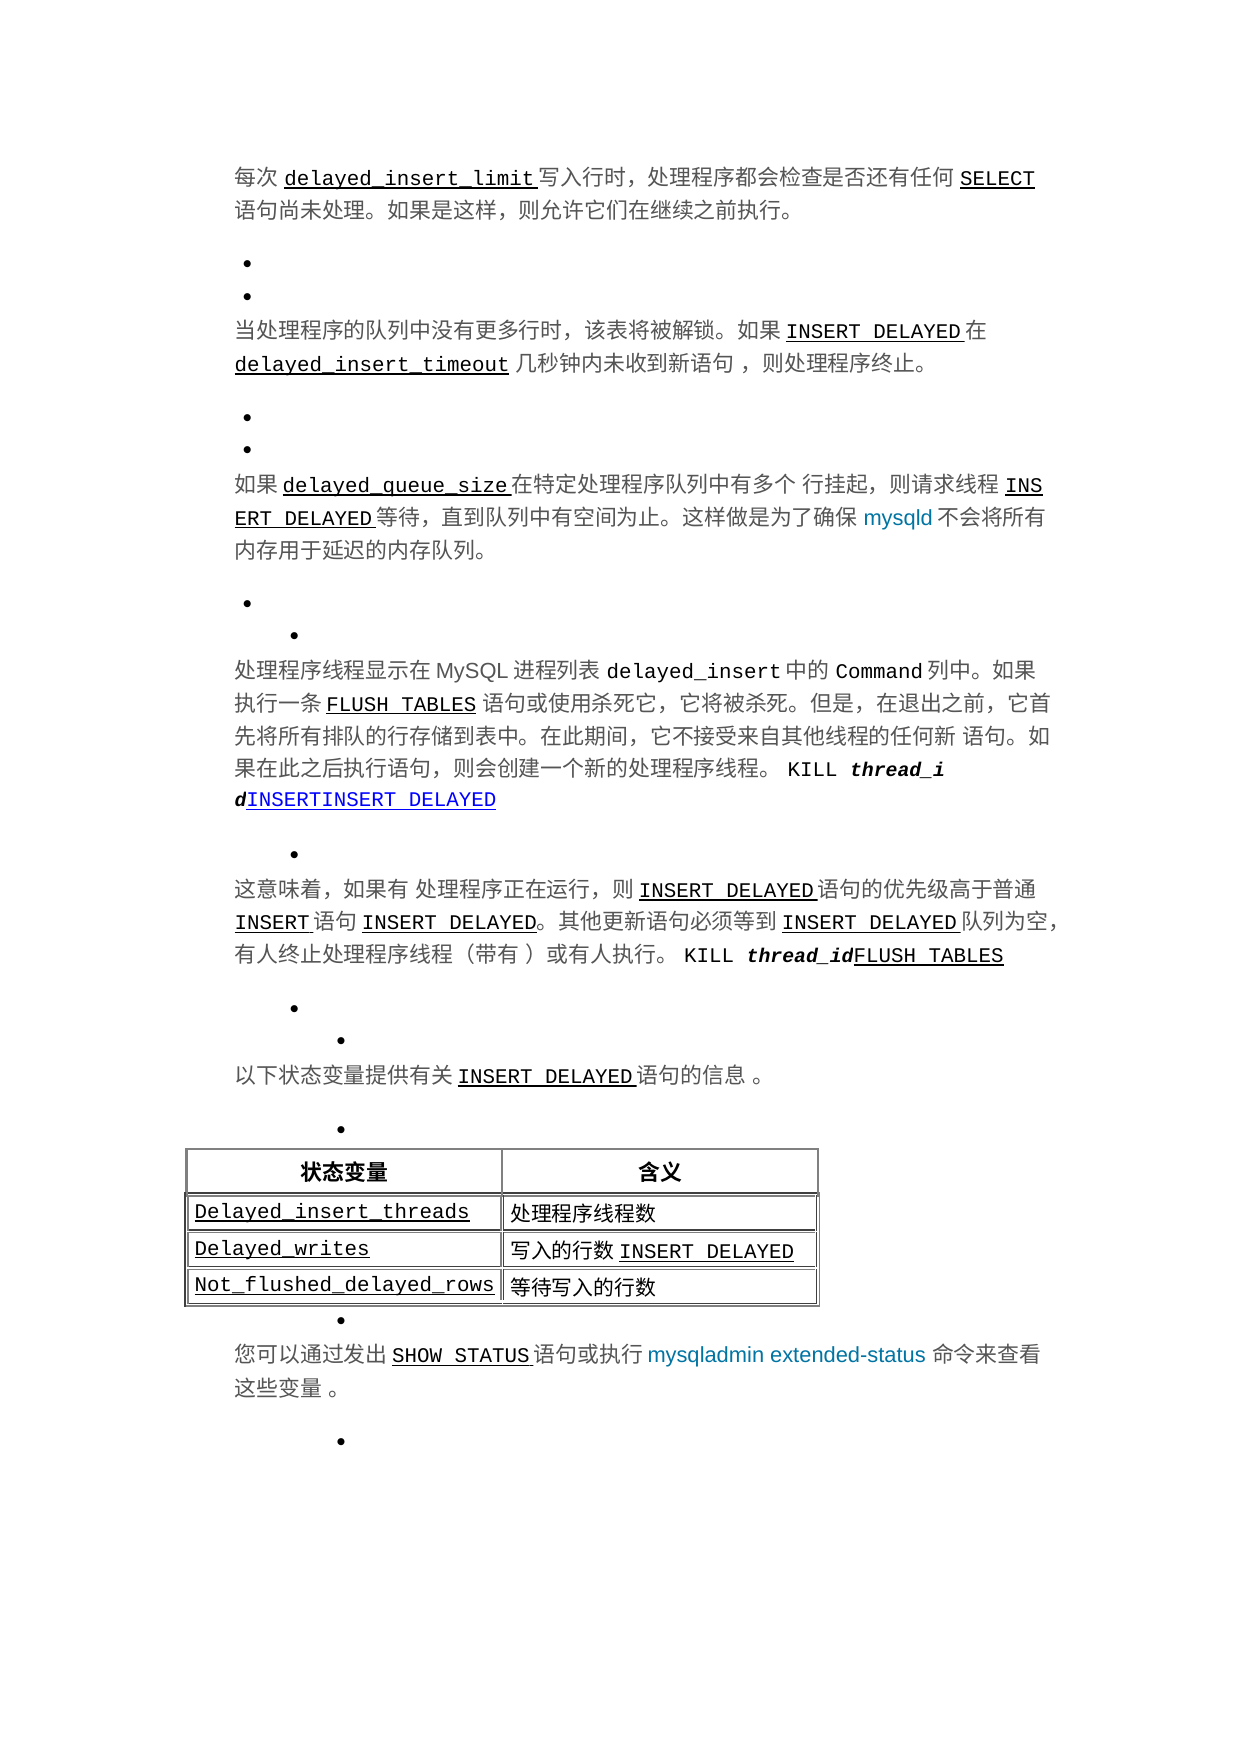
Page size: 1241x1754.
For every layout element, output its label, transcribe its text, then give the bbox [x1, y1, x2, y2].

text 处理程序线程显示在MySQL进程列表 delayed_insert中的 Command列中。如果执行一条FLUSH TABLES 语句或使用杀死它，它将被杀死。但是，在退出之前，它首先将所有排队的行存储到表中。在此期间，它不接受来自其他线程的任何新 语句。如果在此之后执行语句，则会创建一个新的处理程序线程。 KILL thread_idINSERTINSERT DELAYED [234, 655, 1053, 818]
table_cell 写入的行数 INSERT DELAYED [504, 1229, 816, 1266]
table_header 状态变量 [188, 1150, 501, 1192]
text 当处理程序的队列中没有更多行时，该表将被解锁。如果INSERT DELAYED在delayed_insert_timeout 几秒钟内未收到新语句 ，则处理程序终止。 [234, 316, 1053, 381]
text 如果delayed_queue_size在特定处理程序队列中有多个 行挂起，则请求线程 INSERT DELAYED等待，直到队列中有空间为止。这样做是为了确保 mysqld不会将所有内存用于延迟的内存队列。 [234, 469, 1053, 567]
text 每次 delayed_insert_limit写入行时，处理程序都会检查是否还有任何 SELECT语句尚未处理。如果是这样，则允许它们在继续之前执行。 [234, 162, 1053, 227]
text 这意味着，如果有 处理程序正在运行，则INSERT DELAYED语句的优先级高于普通INSERT语句INSERT DELAYED。其他更新语句必须等到INSERT DELAYED队列为空，有人终止处理程序线程（带有 ）或有人执行。 KILL thread_idFLUSH TABLES [234, 874, 1053, 932]
table_cell Delayed_insert_threads [189, 1197, 500, 1229]
text 以下状态变量提供有关INSERT DELAYED语句的信息 。 [234, 1060, 1053, 1092]
text 您可以通过发出SHOW STATUS语句或执行mysqladmin extended-status 命令来查看这些变量 。 [234, 1339, 1053, 1404]
table_cell Delayed_writes [189, 1233, 500, 1266]
table_cell 等待写入的行数 [502, 1266, 818, 1302]
table_cell Not_flushed_delayed_rows [189, 1270, 502, 1302]
text 这意味着，如果有 处理程序正在运行，则INSERT DELAYED语句的优先级高于普通INSERT语句INSERT DELAYED。其他更新语句必须等到INSERT DELAYED队列为空，有人终止处理程序线程（带有 ）或有人执行。 KILL thread_idFLUSH TABLES [234, 933, 1053, 971]
table_header 含义 [503, 1150, 817, 1192]
table_cell 处理程序线程数 [503, 1194, 817, 1229]
